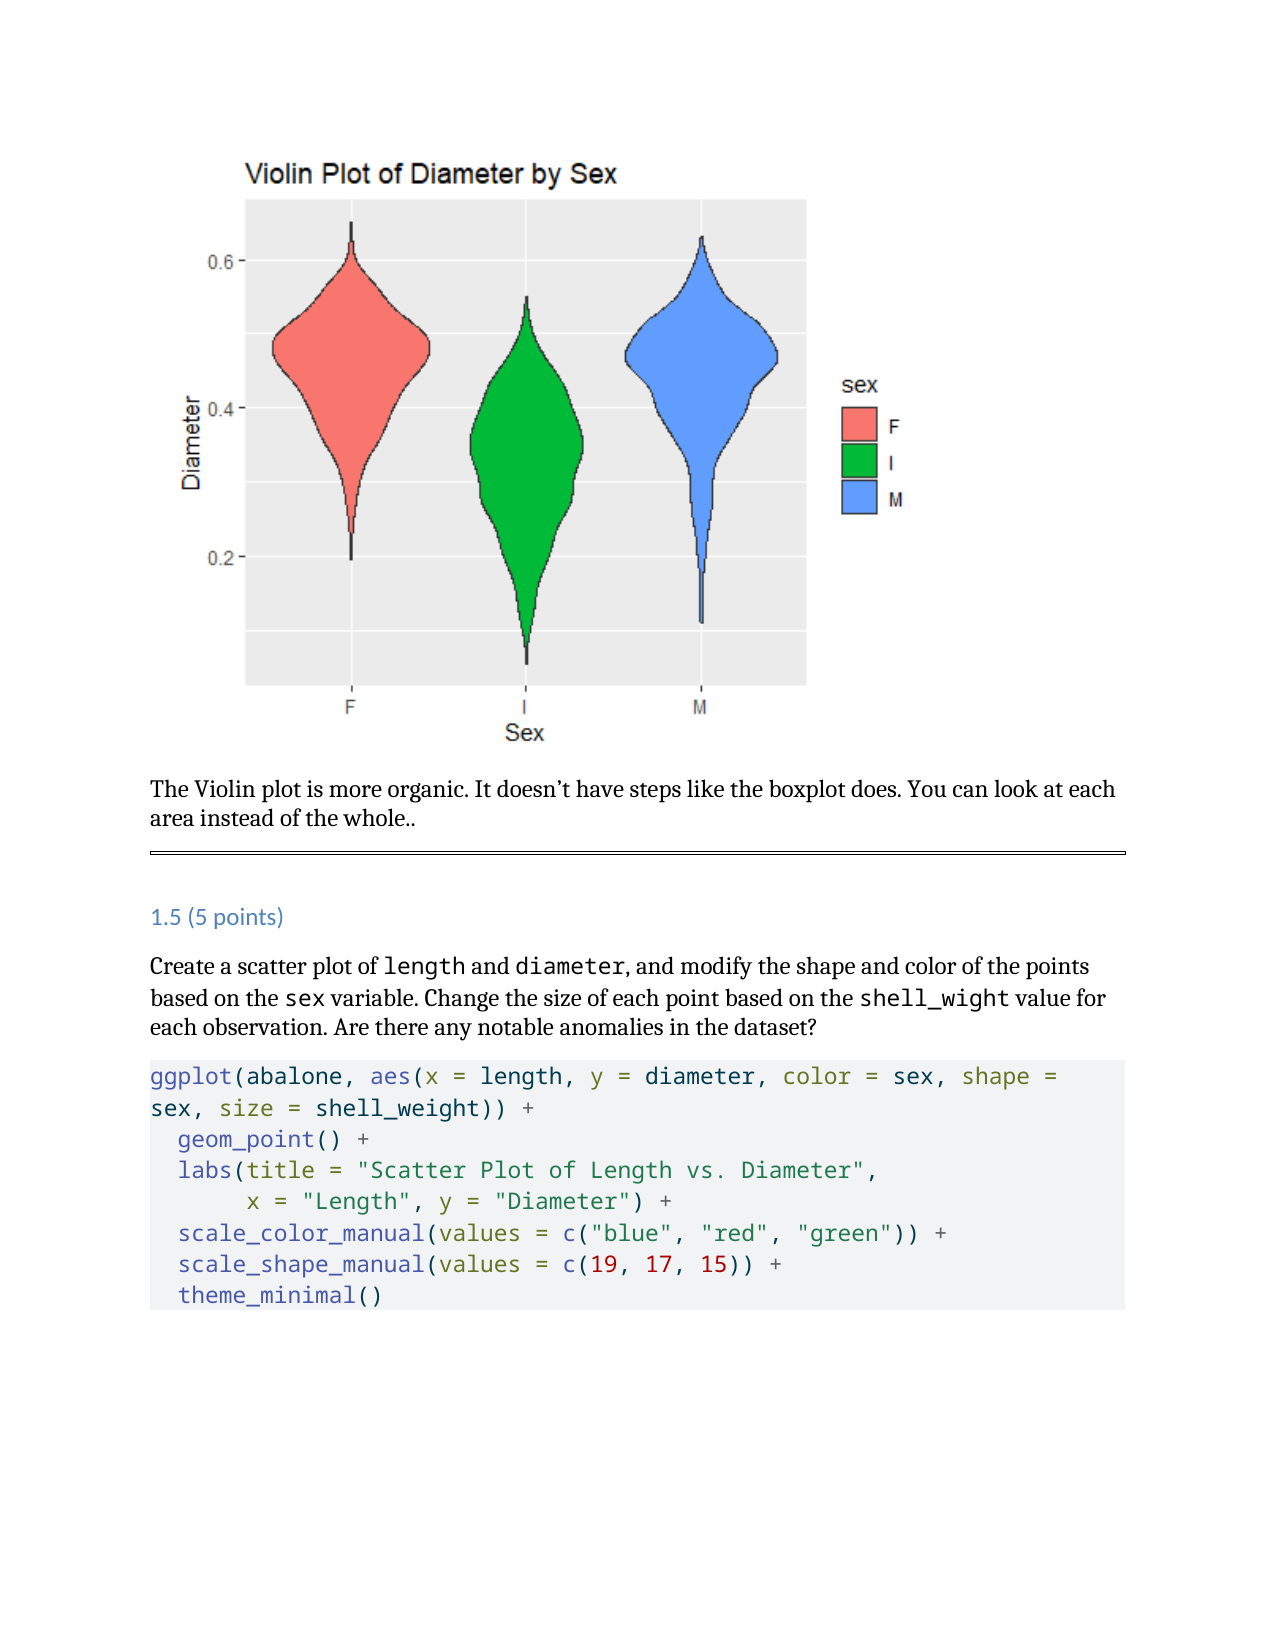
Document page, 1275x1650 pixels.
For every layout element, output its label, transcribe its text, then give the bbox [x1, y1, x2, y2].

subtitle 1.5 (5 points) [150, 901, 1125, 931]
text Create a scatter plot of length and diameter, and modify the shape and color of the points based on the sex variable. Change the size of each point based on the shell_wight value for each observation. Are there any notable anomalies in the dataset? [150, 950, 1125, 1041]
picture [168, 150, 927, 757]
text ggplot(abalone, aes(x = length, y = diameter, color = sex, shape = sex, size = shell_weight)) + geom_point() + labs(title = "Scatter Plot of Length vs. Diameter", x = "Length", y = "Diameter") + scale_color_manual(values = c("blue", "red", "green")) + scale_shape_manual(values = c(19, 17, 15)) + theme_minimal() [370, 1060, 1125, 1310]
text The Violin plot is more organic. It doesn’t have steps like the boxplot does. You can look at each area instead of the whole.. [150, 775, 1125, 833]
